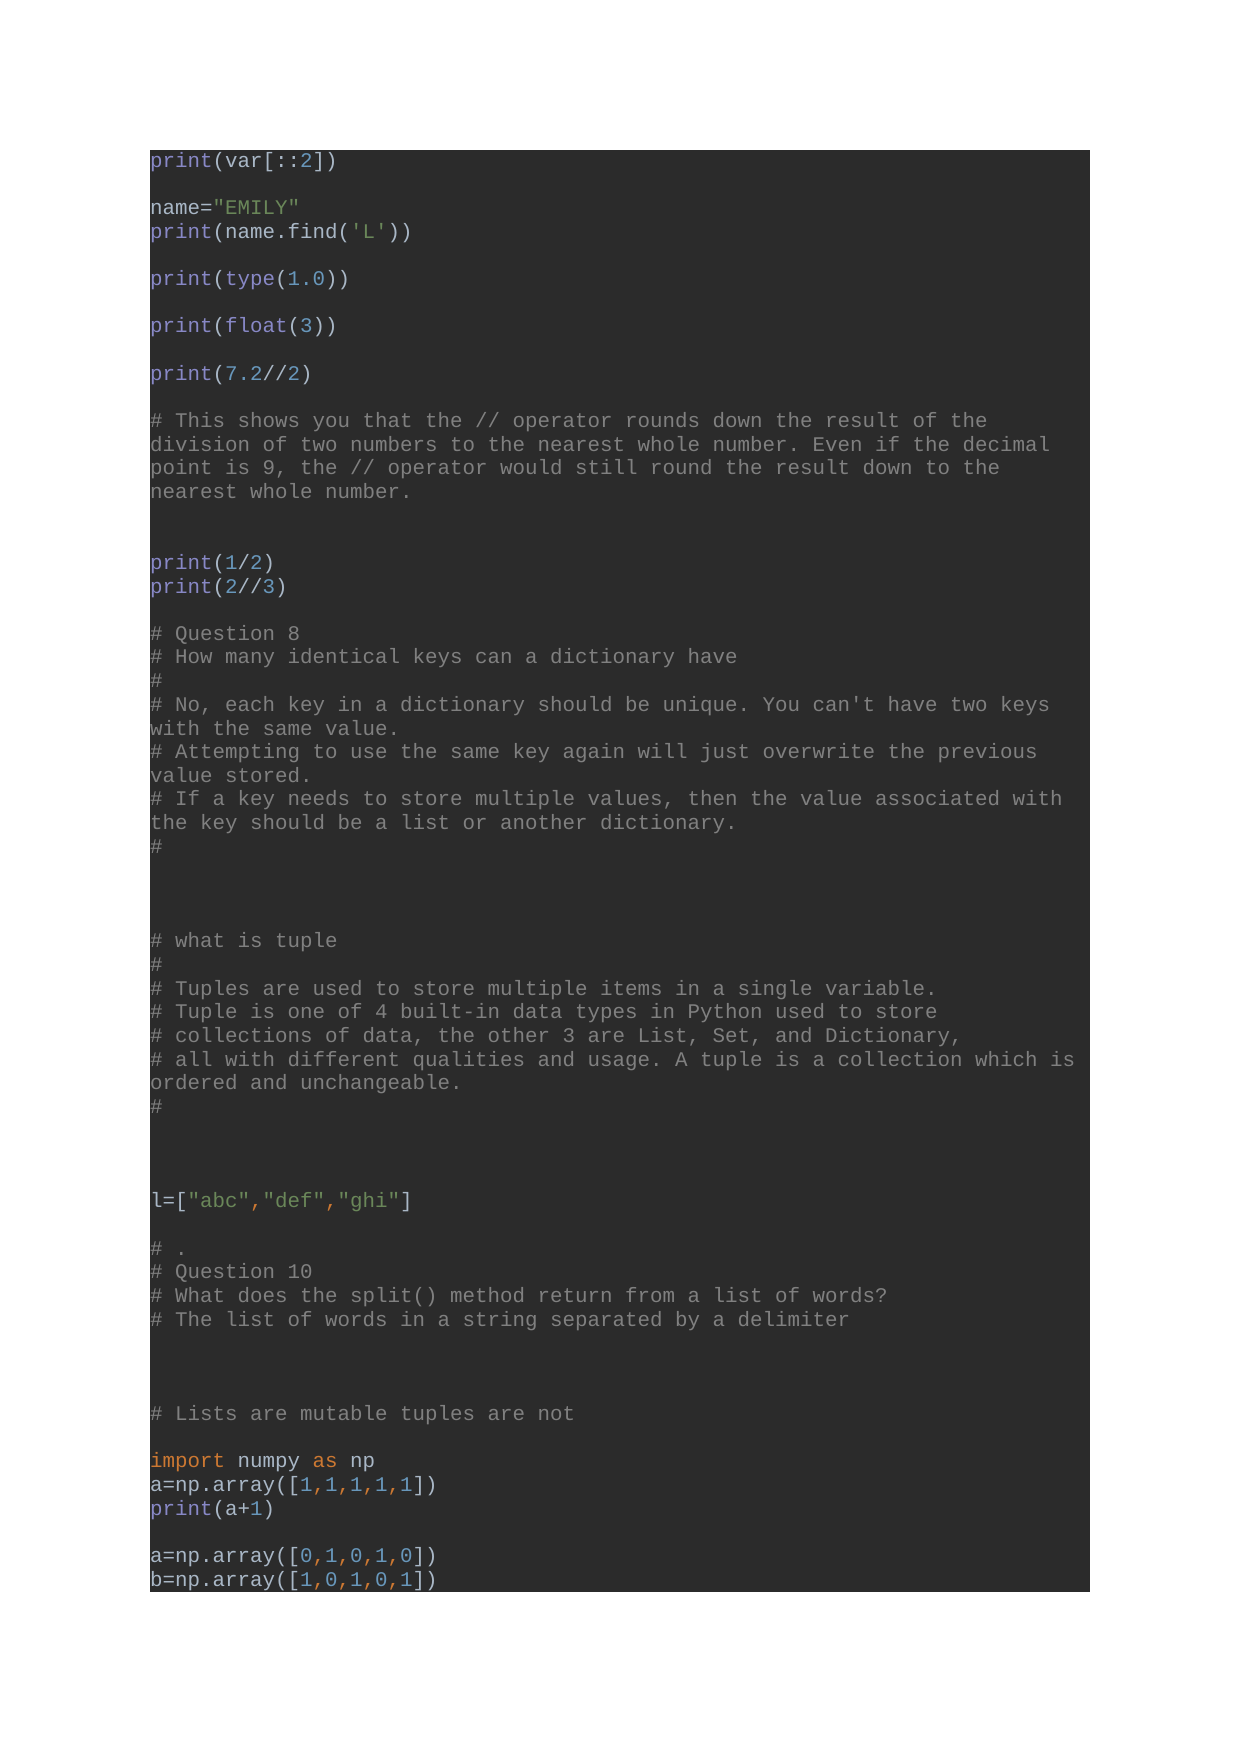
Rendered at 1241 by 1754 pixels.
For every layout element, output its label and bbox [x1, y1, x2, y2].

text [150, 150, 1090, 1592]
